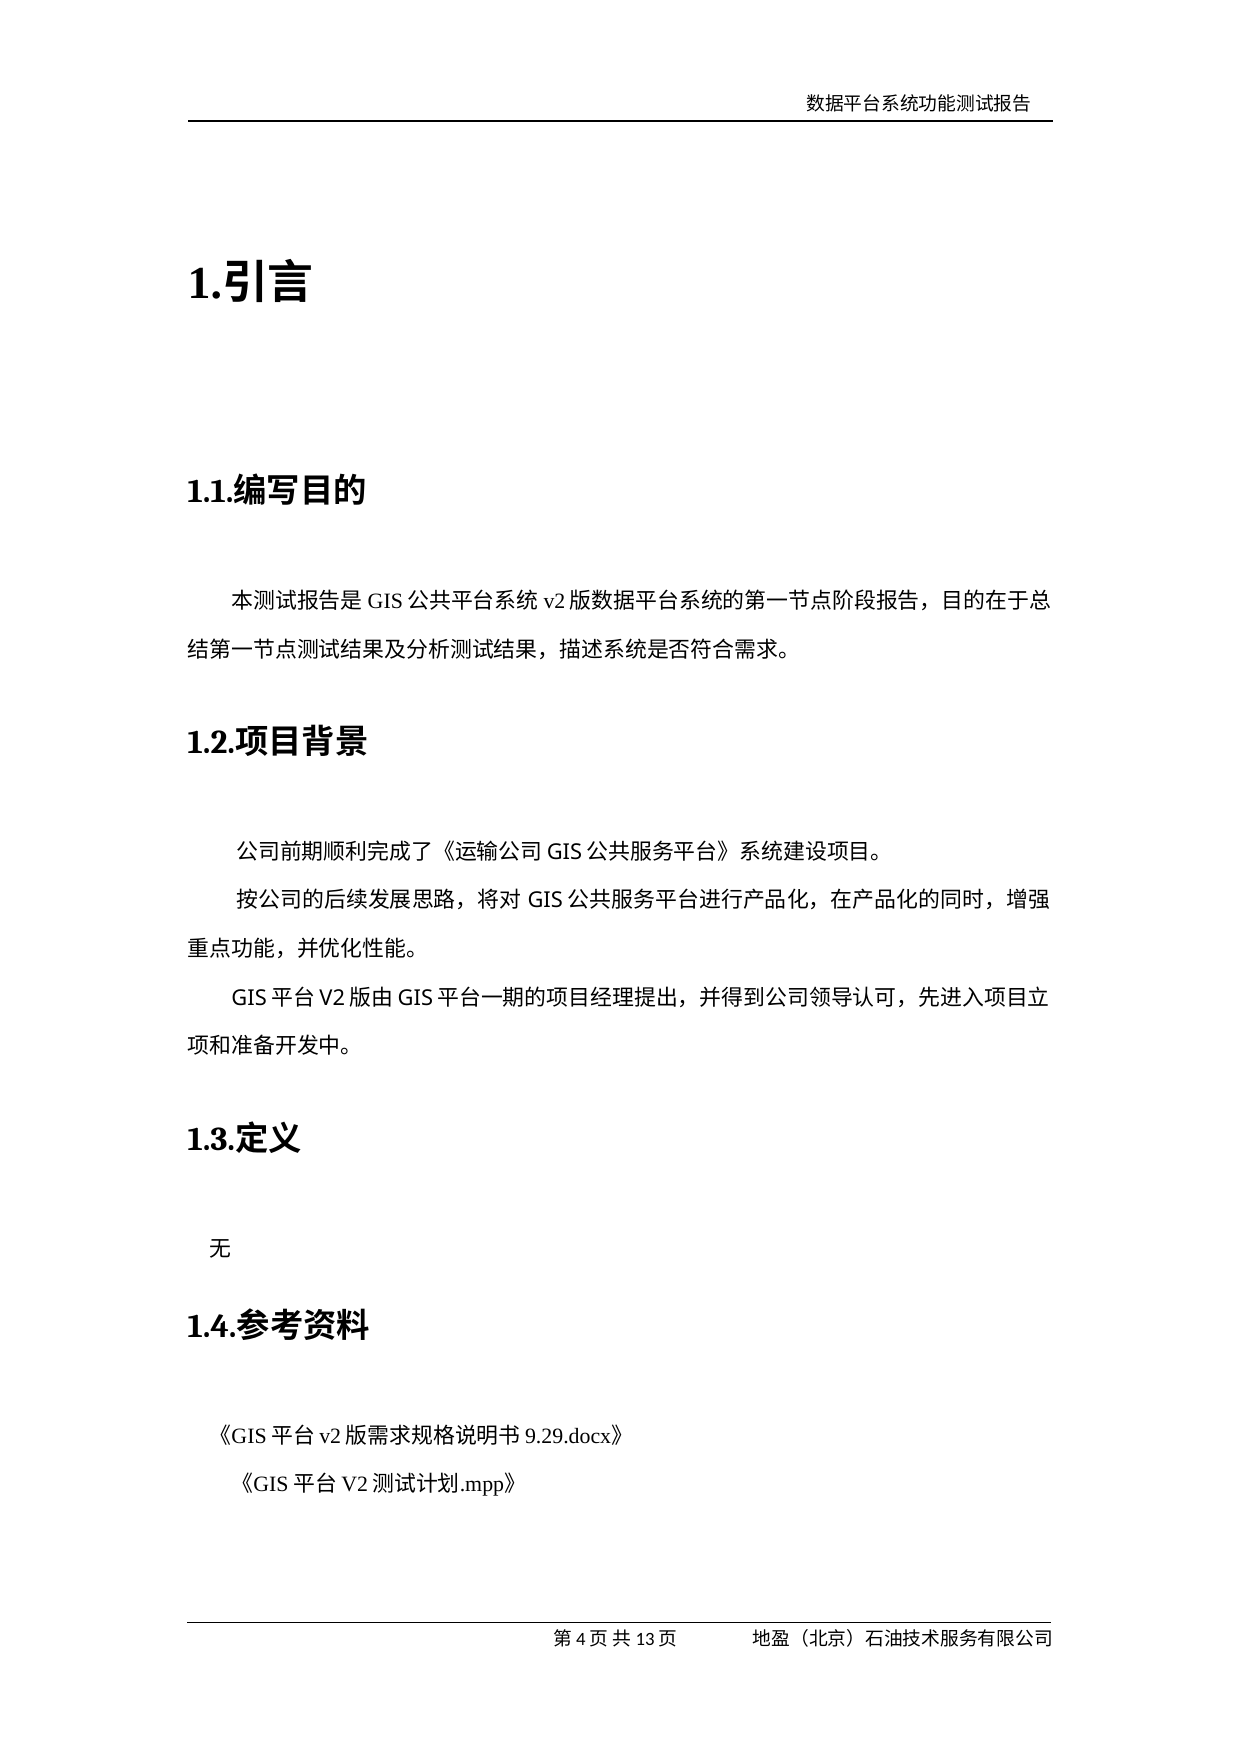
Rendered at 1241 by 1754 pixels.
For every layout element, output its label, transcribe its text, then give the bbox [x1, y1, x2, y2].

text 《GIS平台v2版需求规格说明书9.29.docx》 [187, 1417, 1053, 1450]
subtitle 1.1.编写目的 [187, 455, 1053, 520]
text 公司前期顺利完成了《运输公司GIS公共服务平台》系统建设项目。 [187, 834, 1053, 866]
subtitle 1.2.项目背景 [187, 707, 1053, 772]
text 按公司的后续发展思路，将对GIS公共服务平台进行产品化，在产品化的同时，增强重点功能，并优化性能。 [187, 882, 1053, 963]
list GIS平台V2版由GIS平台一期的项目经理提出，并得到公司领导认可，先进入项目立项和准备开发中。 [187, 979, 1053, 1061]
text 无 [187, 1231, 1053, 1263]
subtitle 1.引言 [187, 230, 1053, 327]
subtitle 1.4.参考资料 [187, 1290, 1053, 1355]
text 本测试报告是GIS公共平台系统v2版数据平台系统的第一节点阶段报告，目的在于总结第一节点测试结果及分析测试结果，描述系统是否符合需求。 [187, 582, 1053, 664]
text 《GIS平台V2测试计划.mpp》 [187, 1466, 1053, 1498]
subtitle 1.3.定义 [187, 1103, 1053, 1168]
